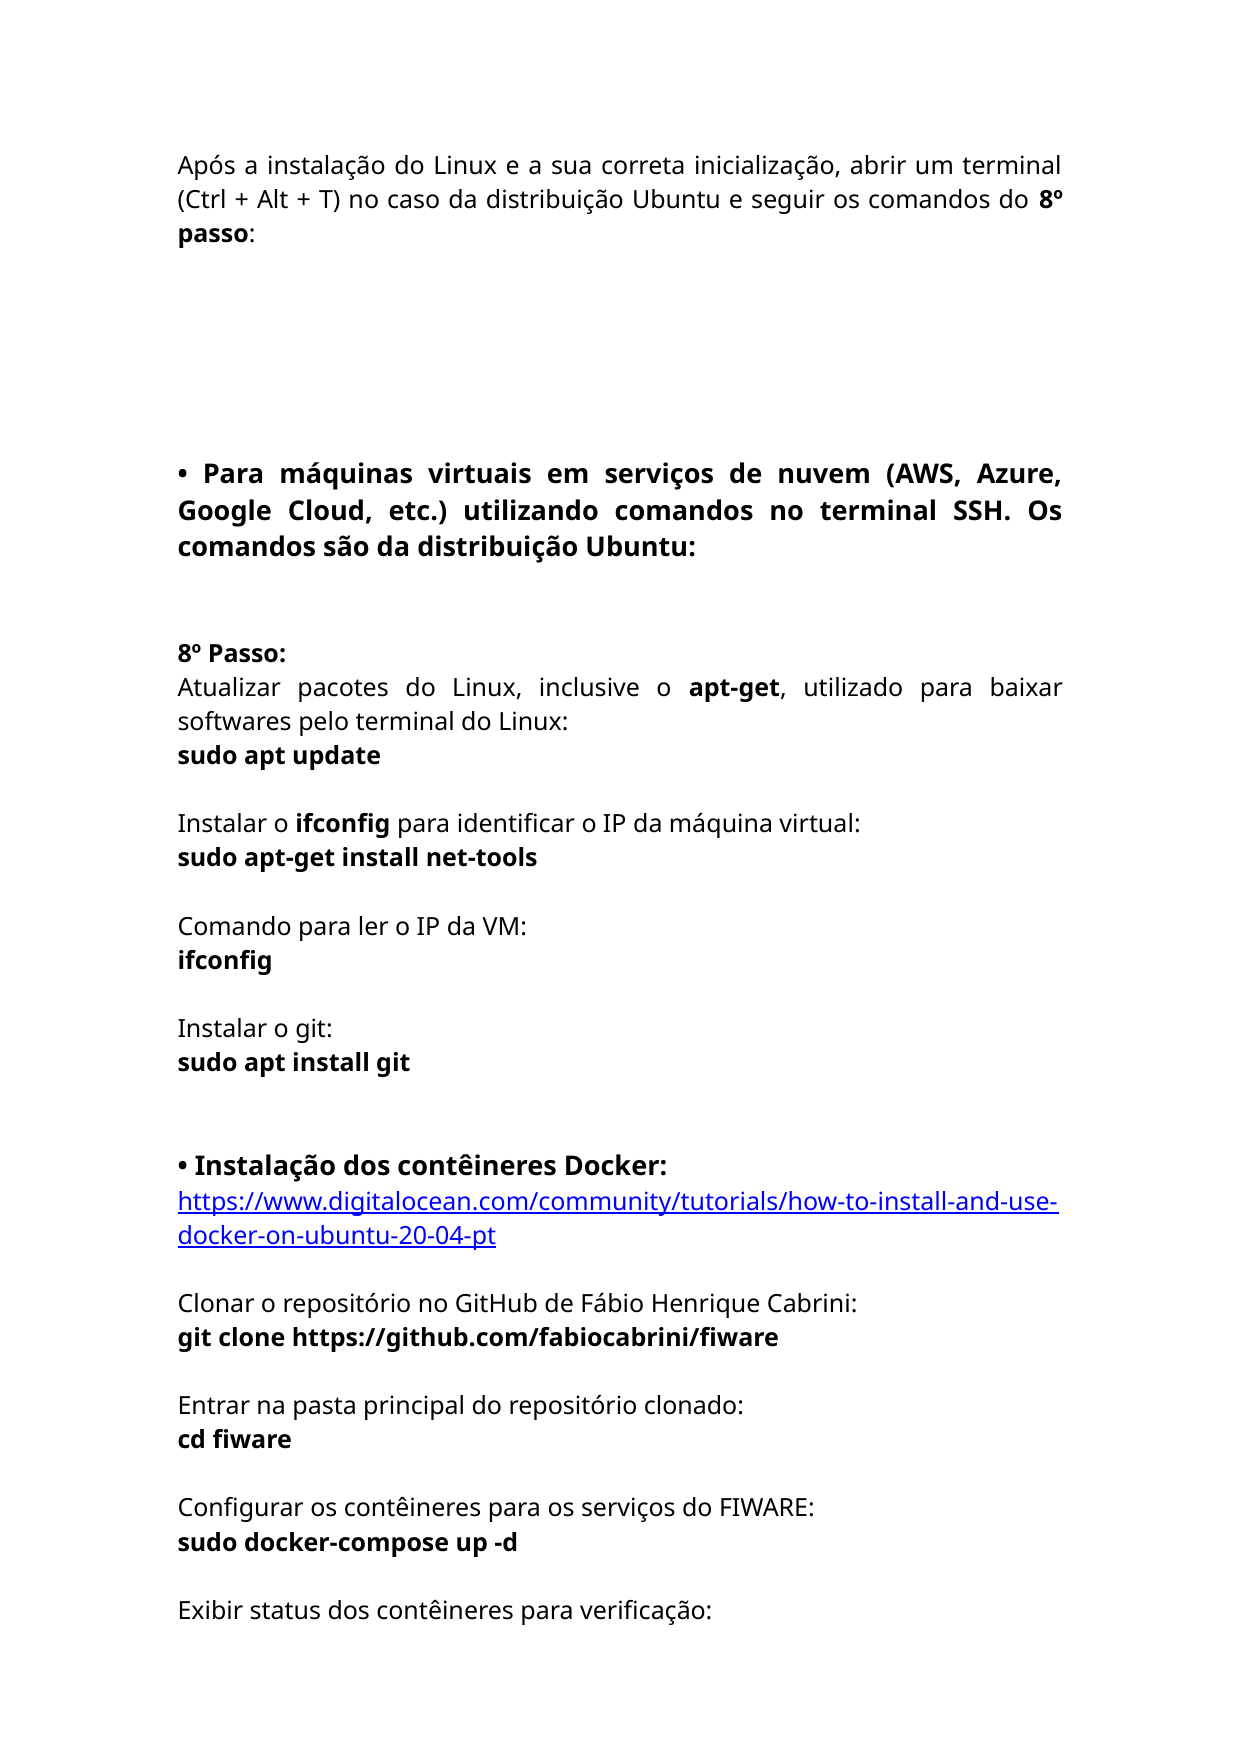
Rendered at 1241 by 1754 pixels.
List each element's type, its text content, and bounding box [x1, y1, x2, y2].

text Instalar o git: [177, 1010, 1063, 1044]
text Configurar os contêineres para os serviços do FIWARE: [177, 1490, 1063, 1524]
text Exibir status dos contêineres para verificação: [177, 1592, 1063, 1626]
text sudo apt update [177, 738, 1063, 772]
text Atualizar pacotes do Linux, inclusive o apt-get, utilizado para baixar softwares pelo terminal do Linux: [177, 670, 1063, 738]
text cd fiware [177, 1422, 1063, 1456]
text sudo apt-get install net-tools [177, 840, 1063, 874]
text • Para máquinas virtuais em serviços de nuvem (AWS, Azure, Google Cloud, etc.) utilizando comandos no terminal SSH. Os comandos são da distribuição Ubuntu: [177, 454, 1063, 565]
text • Instalação dos contêineres Docker: [177, 1147, 1063, 1183]
text Comando para ler o IP da VM: [177, 908, 1063, 942]
text sudo docker-compose up -d [177, 1524, 1063, 1558]
text git clone https://github.com/fabiocabrini/fiware [177, 1320, 1063, 1354]
text Instalar o ifconfig para identificar o IP da máquina virtual: [177, 806, 1063, 840]
text Clonar o repositório no GitHub de Fábio Henrique Cabrini: [177, 1286, 1063, 1320]
text ifconfig [177, 942, 1063, 976]
text Entrar na pasta principal do repositório clonado: [177, 1388, 1063, 1422]
text https://www.digitalocean.com/community/tutorials/how-to-install-and-use-docker-on-ubuntu-20-04-pt [177, 1183, 1063, 1252]
text 8º Passo: [177, 636, 1063, 670]
text sudo apt install git [177, 1044, 1063, 1078]
text Após a instalação do Linux e a sua correta inicialização, abrir um terminal (Ctrl + Alt + T) no caso da distribuição Ubuntu e seguir os comandos do 8º passo: [177, 148, 1063, 250]
